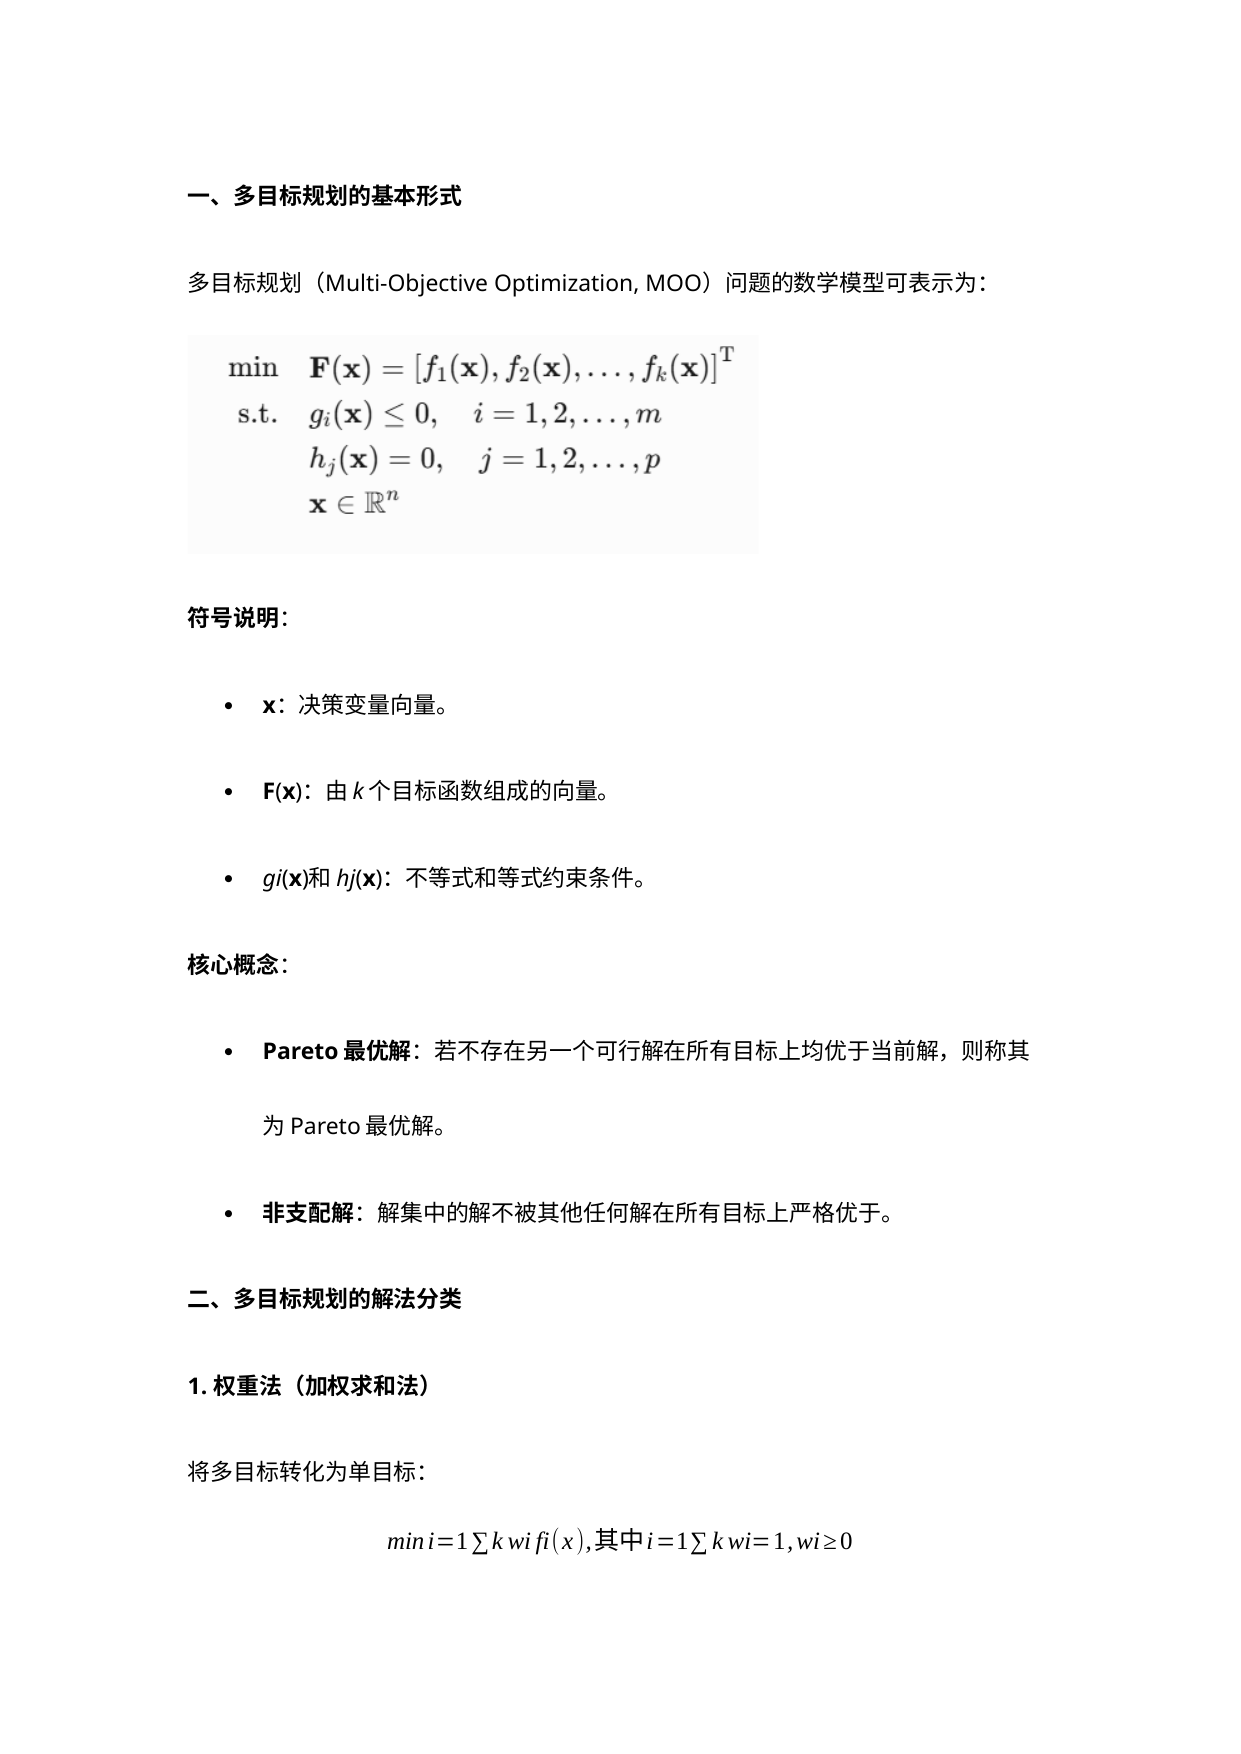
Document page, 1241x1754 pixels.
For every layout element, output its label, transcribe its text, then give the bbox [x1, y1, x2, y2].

text 多目标规划（Multi-Objective Optimization, MOO）问题的数学模型可表示为： [187, 248, 1053, 313]
list x：决策变量向量。 [225, 671, 1053, 736]
text ​​核心概念​​： [187, 931, 1053, 996]
text 一、多目标规划的基本形式 [187, 162, 1053, 227]
text 二、多目标规划的解法分类 [187, 1265, 1053, 1330]
list gi​(x)和hj​(x)：不等式和等式约束条件。 [225, 844, 1053, 909]
picture [187, 335, 759, 554]
list ​​非支配解​​：解集中的解不被其他任何解在所有目标上严格优于。 [225, 1178, 1053, 1243]
text 将多目标转化为单目标： [187, 1438, 1053, 1503]
list ​​Pareto最优解​​：若不存在另一个可行解在所有目标上均优于当前解，则称其为Pareto最优解。 [225, 1017, 1053, 1157]
text ​​符号说明​​： [187, 584, 1053, 649]
list F(x)：由k个目标函数组成的向量。 [225, 757, 1053, 822]
text 1. 权重法（加权求和法） [187, 1352, 1053, 1417]
